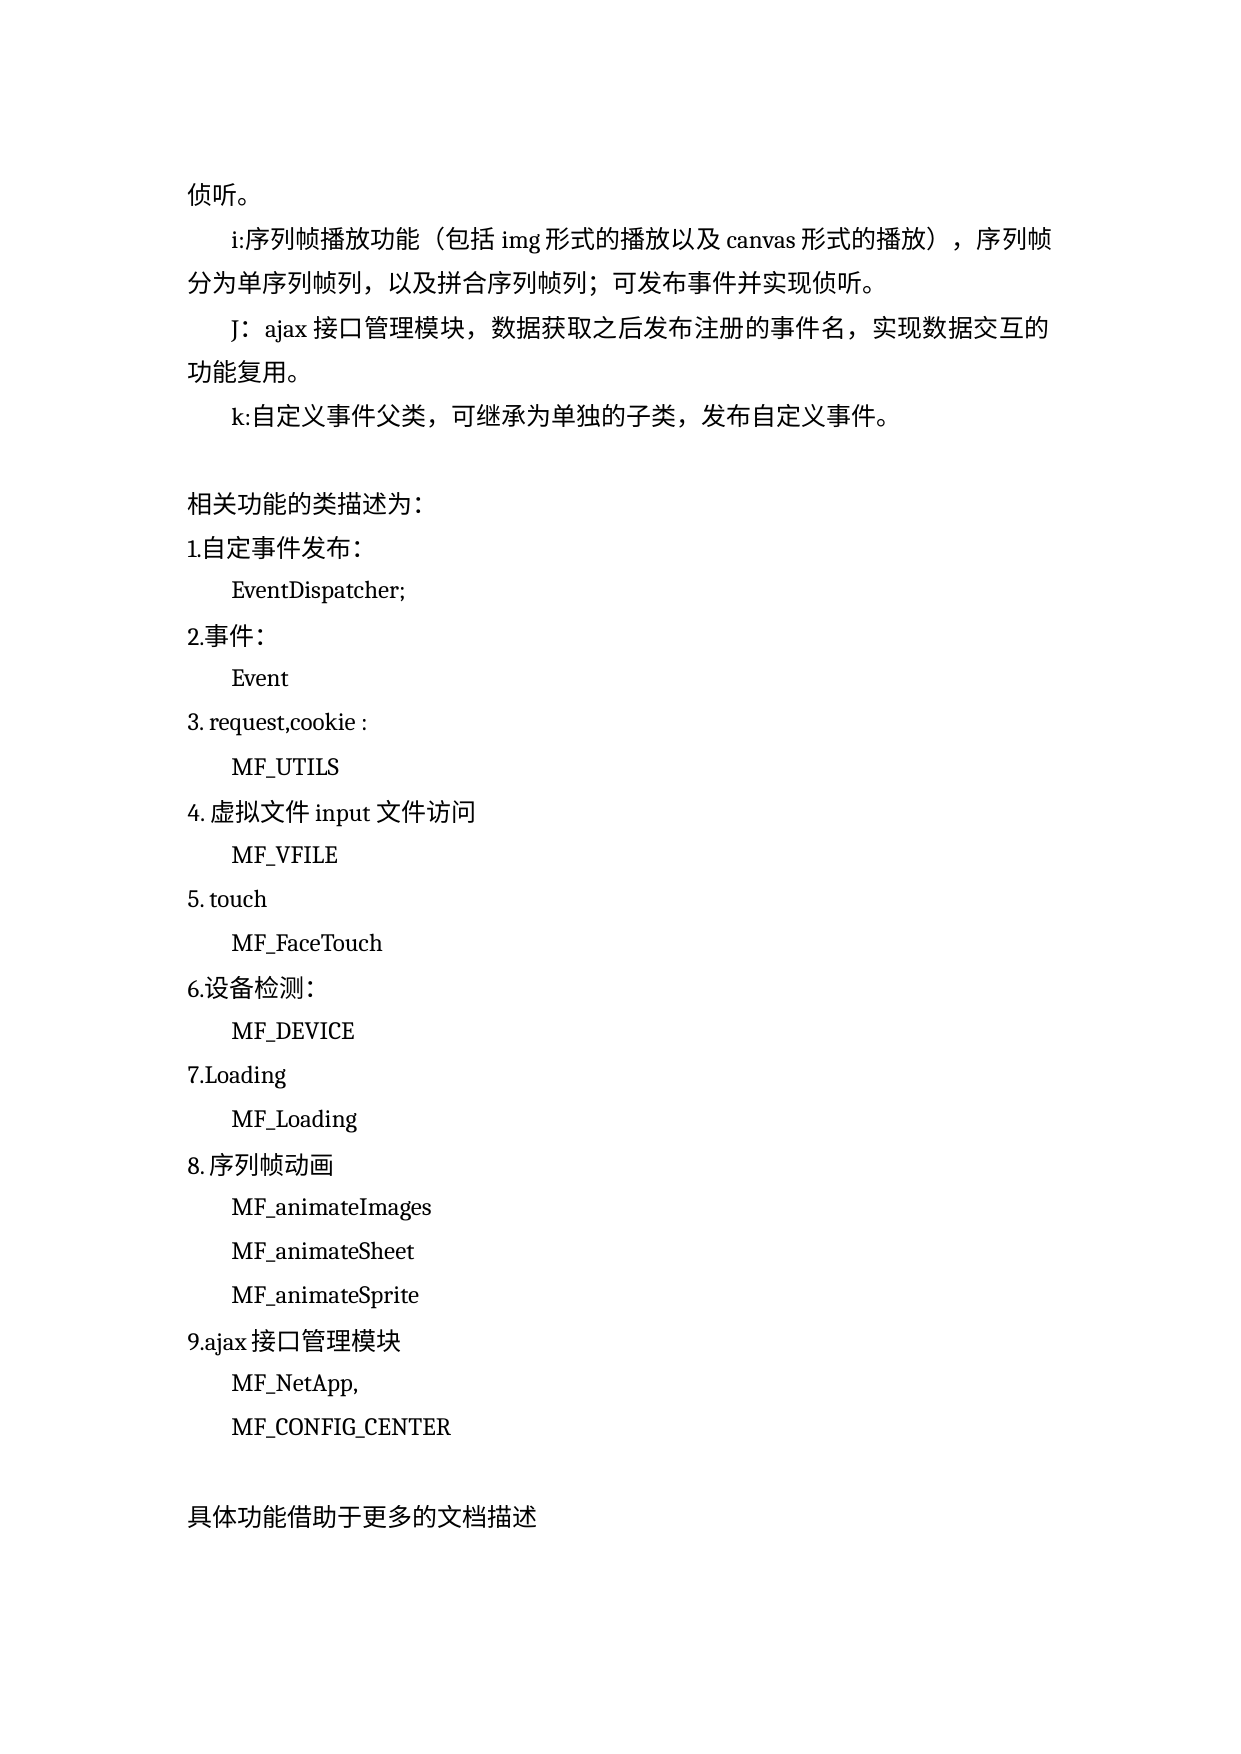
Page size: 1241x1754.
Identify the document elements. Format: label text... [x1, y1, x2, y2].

text EventDispatcher; [187, 568, 1053, 613]
text 具体功能借助于更多的文档描述 [187, 1494, 1053, 1538]
text 5. touch [187, 877, 1053, 921]
text MF_FaceTouch [187, 921, 1053, 965]
text MF_CONFIG_CENTER [187, 1406, 1053, 1450]
text Event [187, 657, 1053, 701]
text k:自定义事件父类，可继承为单独的子类，发布自定义事件。 [187, 392, 1053, 436]
text 7.Loading [187, 1053, 1053, 1097]
text 6.设备检测： [187, 965, 1053, 1009]
text MF_animateSprite [187, 1273, 1053, 1318]
text 8. 序列帧动画 [187, 1141, 1053, 1185]
text 3. request,cookie : [187, 701, 1053, 745]
text MF_NetApp, [187, 1362, 1053, 1406]
text i:序列帧播放功能（包括img形式的播放以及canvas 形式的播放），序列帧分为单序列帧列，以及拼合序列帧列；可发布事件并实现侦听。 [187, 216, 1053, 304]
text 相关功能的类描述为： 1.自定事件发布： [187, 480, 1053, 568]
text MF_UTILS [187, 745, 1053, 789]
text MF_VFILE [187, 833, 1053, 877]
text MF_DEVICE [187, 1009, 1053, 1053]
text 9.ajax接口管理模块 [187, 1318, 1053, 1362]
text MF_animateSheet [187, 1229, 1053, 1273]
text MF_Loading [187, 1097, 1053, 1141]
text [187, 172, 1053, 216]
text MF_animateImages [187, 1185, 1053, 1229]
text 4. 虚拟文件input 文件访问 [187, 789, 1053, 833]
text 2.事件： [187, 613, 1053, 657]
text J：ajax 接口管理模块，数据获取之后发布注册的事件名，实现数据交互的功能复用。 [187, 304, 1053, 392]
